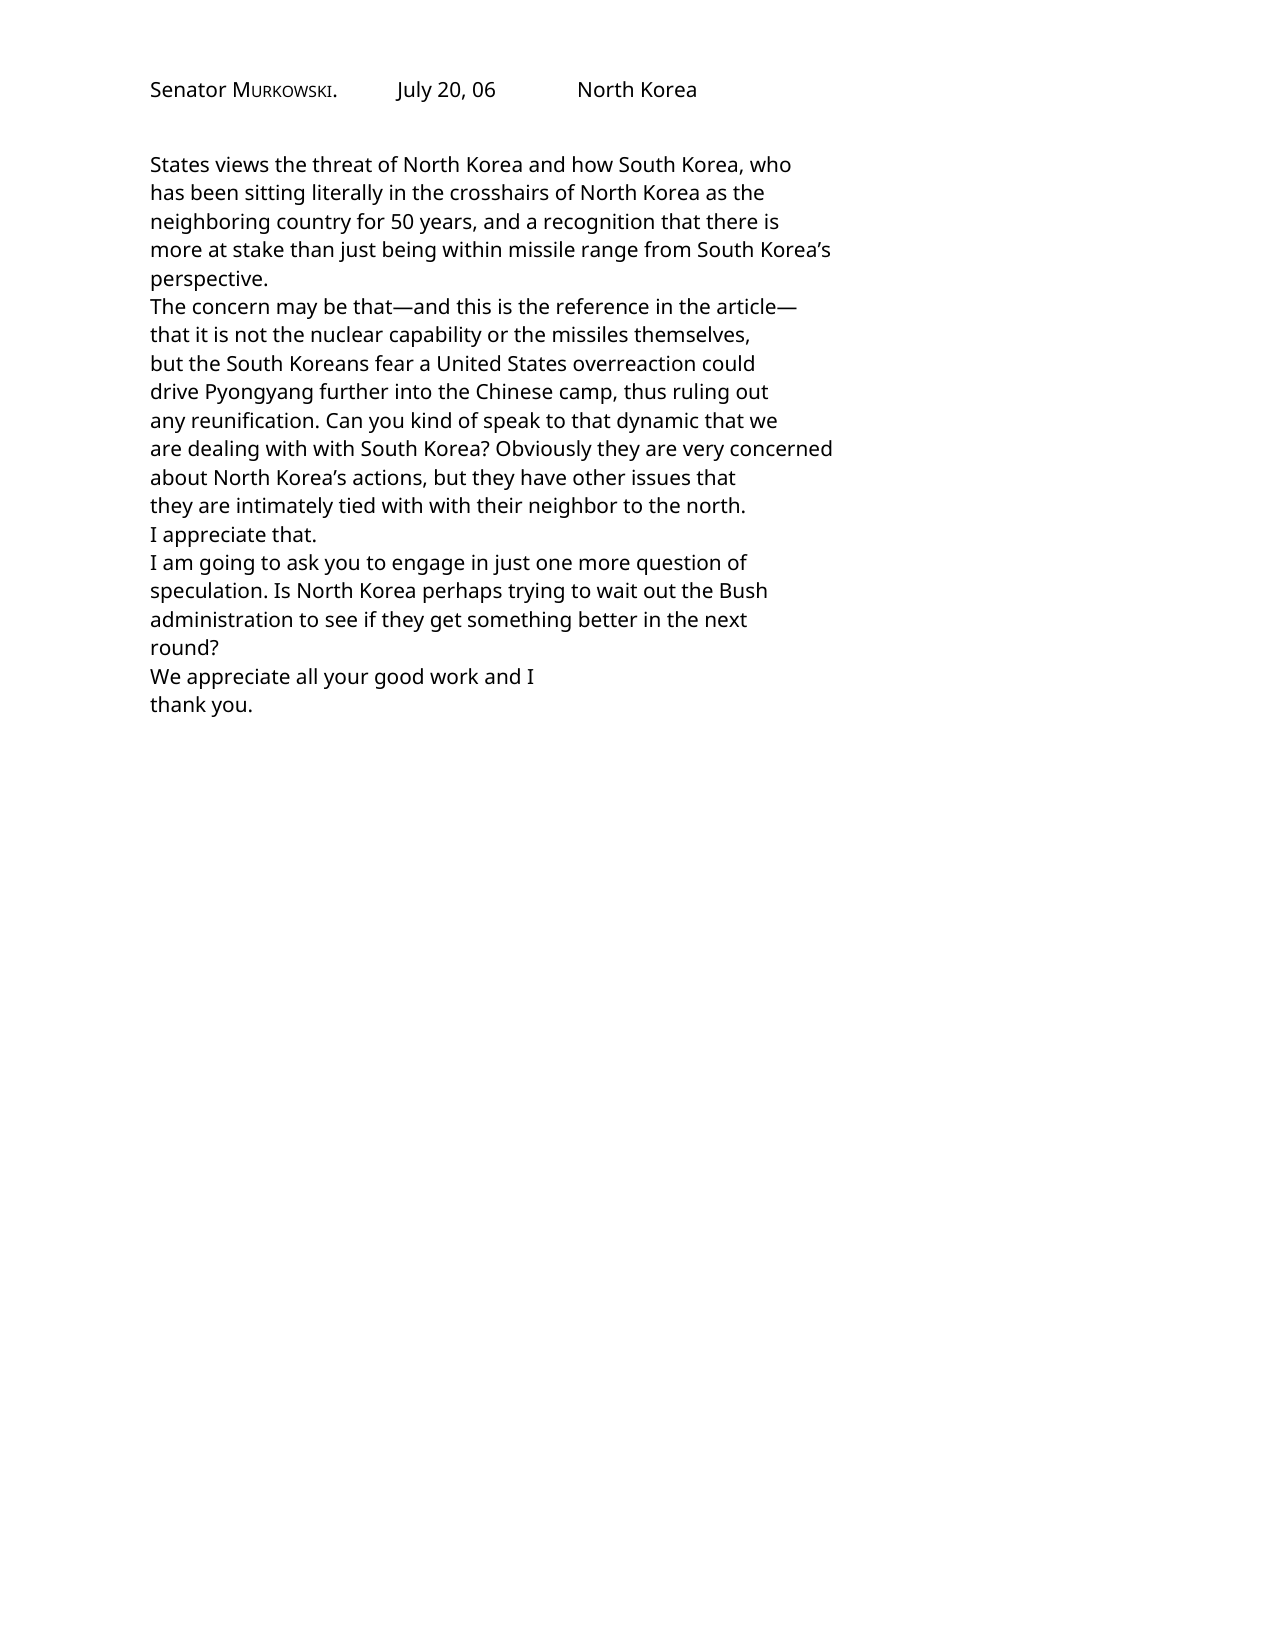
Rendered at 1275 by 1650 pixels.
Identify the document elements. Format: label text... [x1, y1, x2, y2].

text I appreciate that. [150, 520, 1125, 548]
text perspective. [150, 264, 1125, 292]
text that it is not the nuclear capability or the missiles themselves, [150, 321, 1125, 349]
text The concern may be that—and this is the reference in the article— [150, 292, 1125, 321]
text round? [150, 633, 1125, 662]
text any reunification. Can you kind of speak to that dynamic that we [150, 406, 1125, 434]
text We appreciate all your good work and I [150, 662, 1125, 690]
text drive Pyongyang further into the Chinese camp, thus ruling out [150, 377, 1125, 406]
text has been sitting literally in the crosshairs of North Korea as the [150, 178, 1125, 207]
text they are intimately tied with with their neighbor to the north. [150, 491, 1125, 520]
text neighboring country for 50 years, and a recognition that there is [150, 207, 1125, 235]
text but the South Koreans fear a United States overreaction could [150, 349, 1125, 377]
text more at stake than just being within missile range from South Korea’s [150, 235, 1125, 264]
text I am going to ask you to engage in just one more question of [150, 548, 1125, 577]
text administration to see if they get something better in the next [150, 605, 1125, 633]
text States views the threat of North Korea and how South Korea, who [150, 150, 1125, 178]
text are dealing with with South Korea? Obviously they are very concerned [150, 434, 1125, 463]
text thank you. [150, 690, 1125, 719]
text speculation. Is North Korea perhaps trying to wait out the Bush [150, 577, 1125, 605]
text about North Korea’s actions, but they have other issues that [150, 463, 1125, 491]
